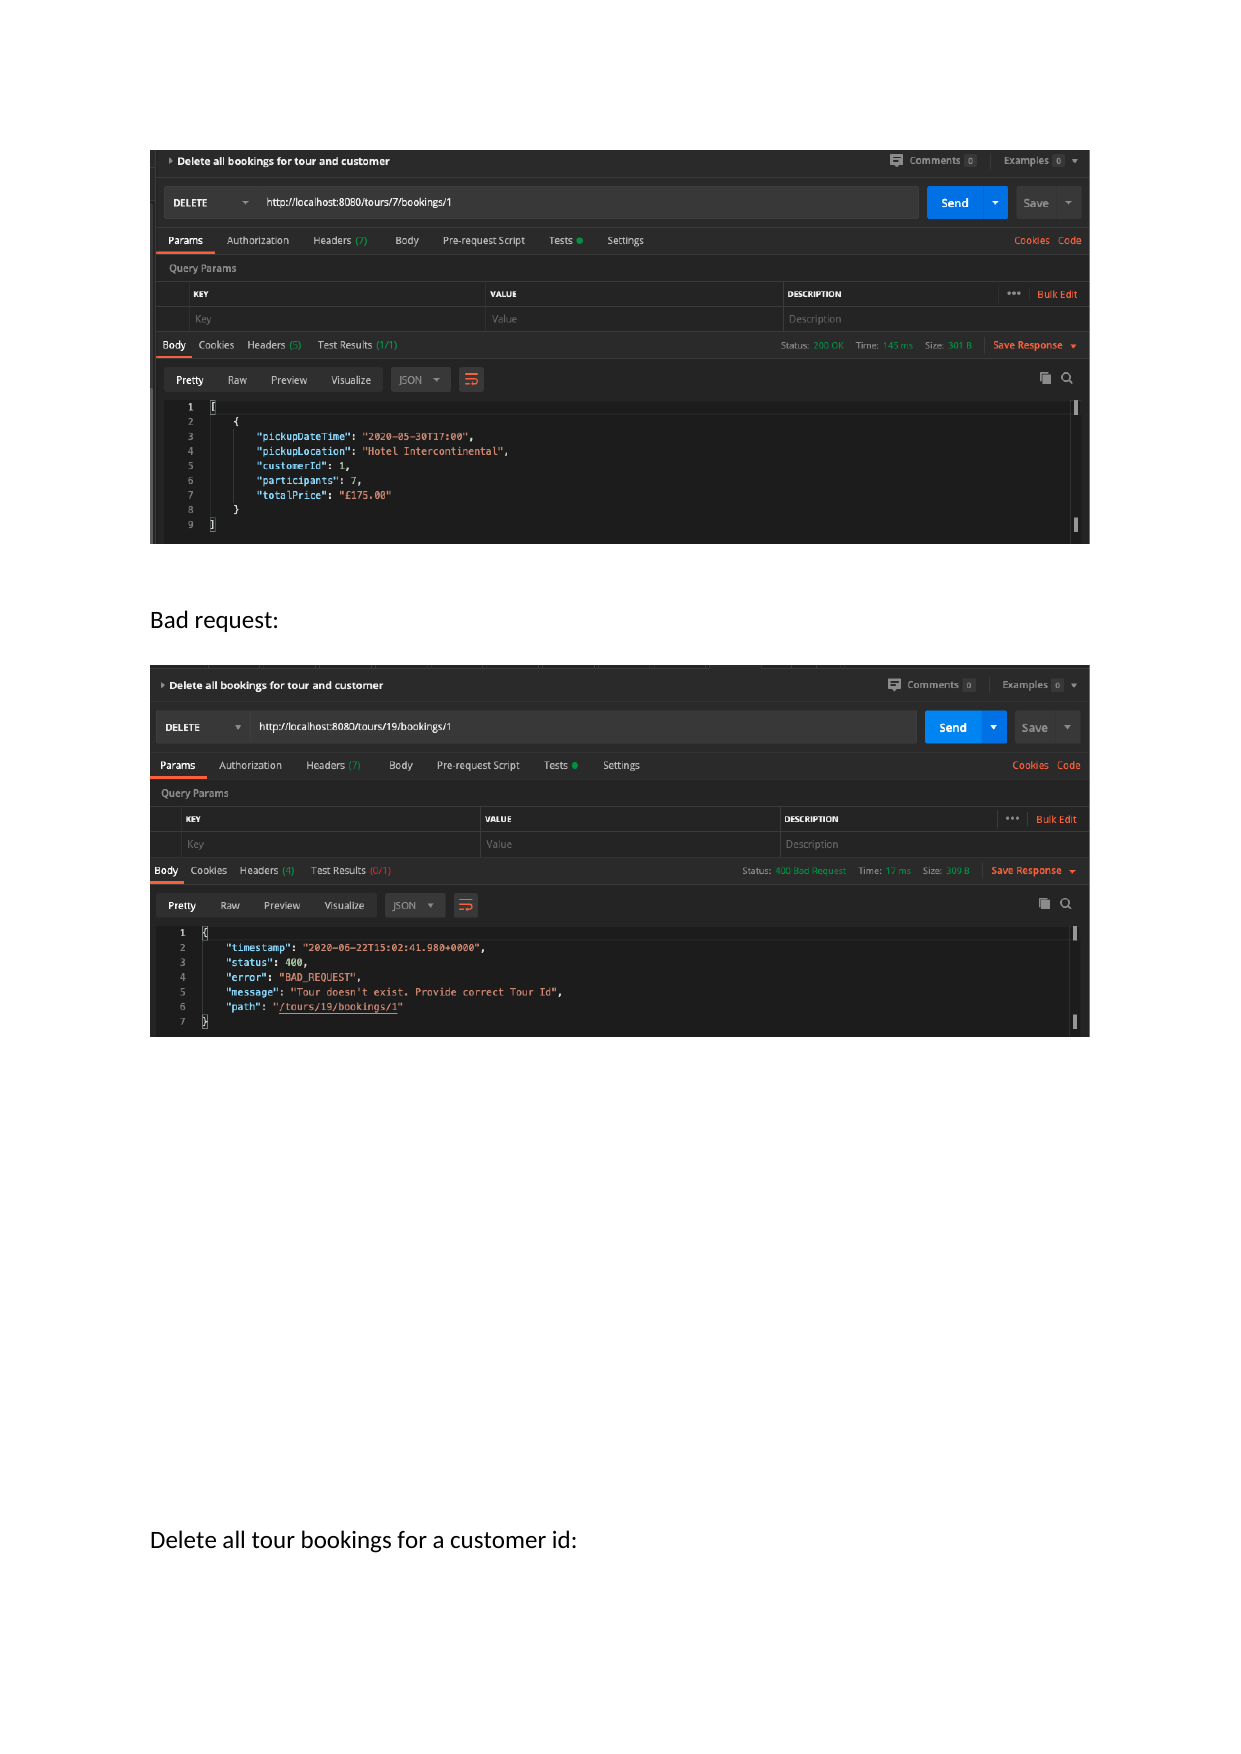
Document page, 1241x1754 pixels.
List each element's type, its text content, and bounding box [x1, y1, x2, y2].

text Bad request: [150, 604, 1090, 635]
picture [150, 150, 1090, 544]
text Delete all tour bookings for a customer id: [150, 1524, 1090, 1555]
picture [150, 665, 1090, 1037]
